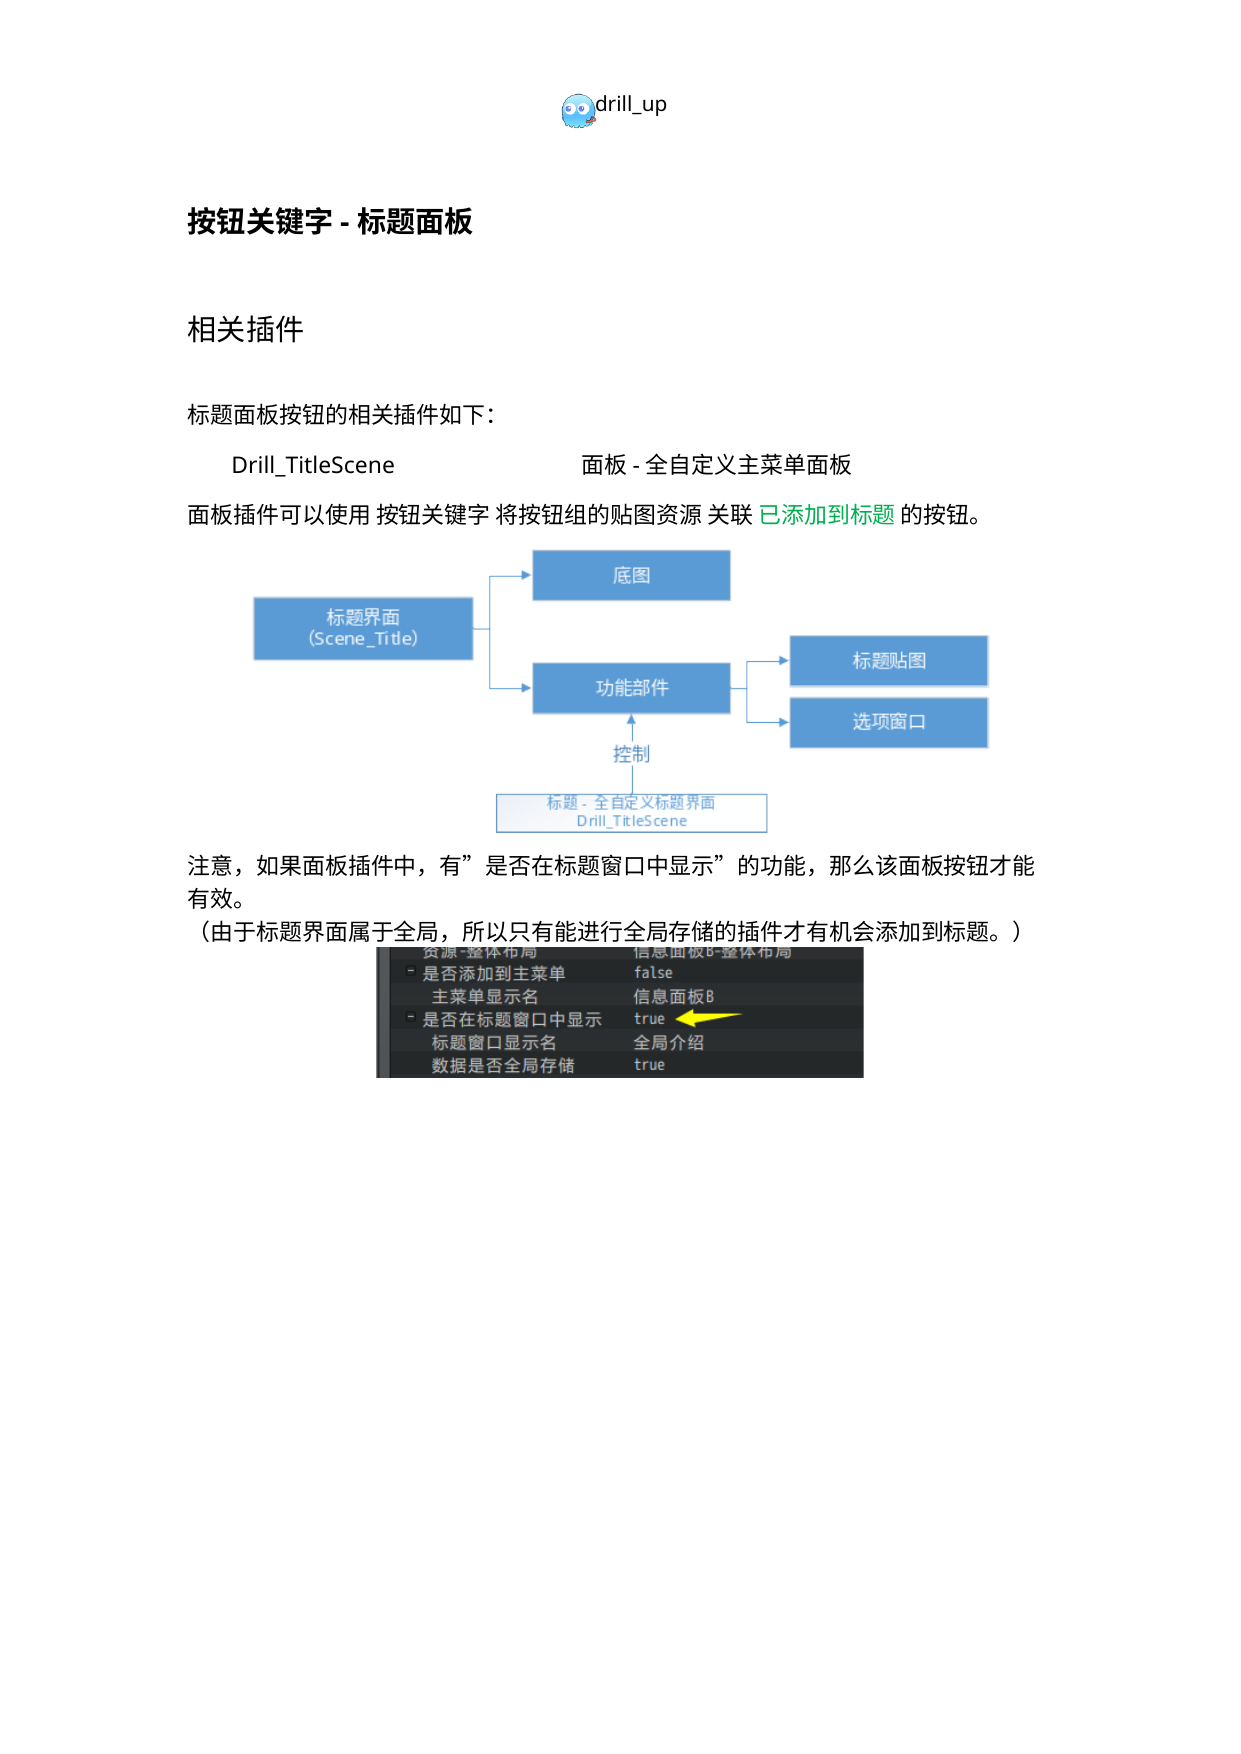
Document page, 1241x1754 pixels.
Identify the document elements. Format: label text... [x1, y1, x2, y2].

picture [556, 88, 597, 130]
text Drill_TitleScene 面板 - 全自定义主菜单面板 [187, 447, 1053, 480]
text （由于标题界面属于全局，所以只有能进行全局存储的插件才有机会添加到标题。） [187, 914, 1053, 947]
text 面板插件可以使用 按钮关键字 将按钮组的贴图资源 关联 已添加到标题 的按钮。 [187, 497, 1053, 530]
subtitle 按钮关键字 - 标题面板 [187, 187, 1053, 252]
subtitle 相关插件 [187, 295, 1053, 360]
text 标题面板按钮的相关插件如下： [187, 397, 1053, 430]
picture [376, 947, 864, 1078]
text 注意，如果面板插件中，有”是否在标题窗口中显示”的功能，那么该面板按钮才能有效。 [187, 848, 1053, 914]
